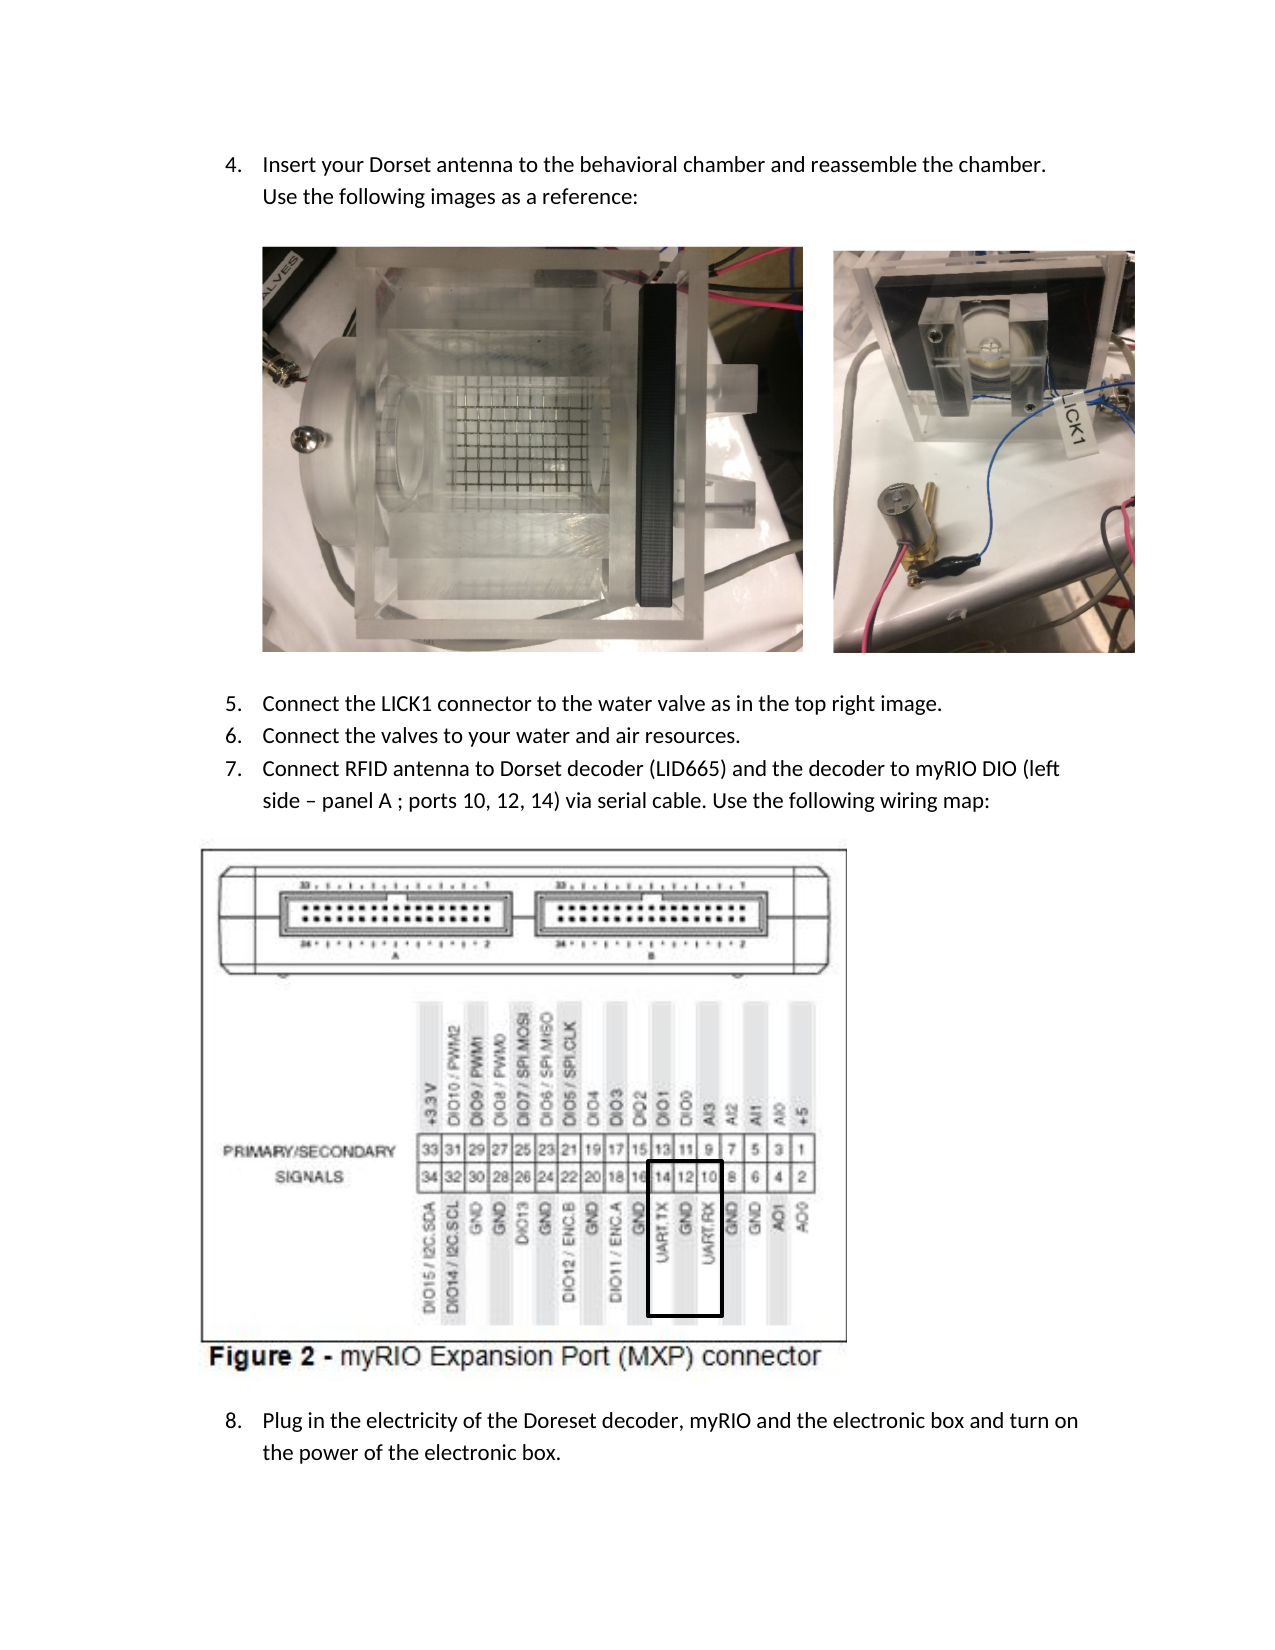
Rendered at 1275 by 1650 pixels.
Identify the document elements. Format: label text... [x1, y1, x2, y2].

list Plug in the electricity of the Doreset decoder, myRIO and the electronic box and turn on the power of the electronic box. [225, 1406, 1087, 1466]
list Insert your Dorset antenna to the behavioral chamber and reassemble the chamber. Use the following images as a reference: [225, 150, 1087, 210]
picture [263, 247, 802, 652]
list Connect RFID antenna to Dorset decoder (LID665) and the decoder to myRIO DIO (left side – panel A ; ports 10, 12, 14) via serial cable. Use the following wiring map: [225, 754, 1087, 814]
list Connect the LICK1 connector to the water valve as in the top right image. [225, 689, 1087, 717]
picture [834, 251, 1135, 653]
picture [187, 838, 847, 1381]
list Connect the valves to your water and air resources. [225, 721, 1087, 749]
